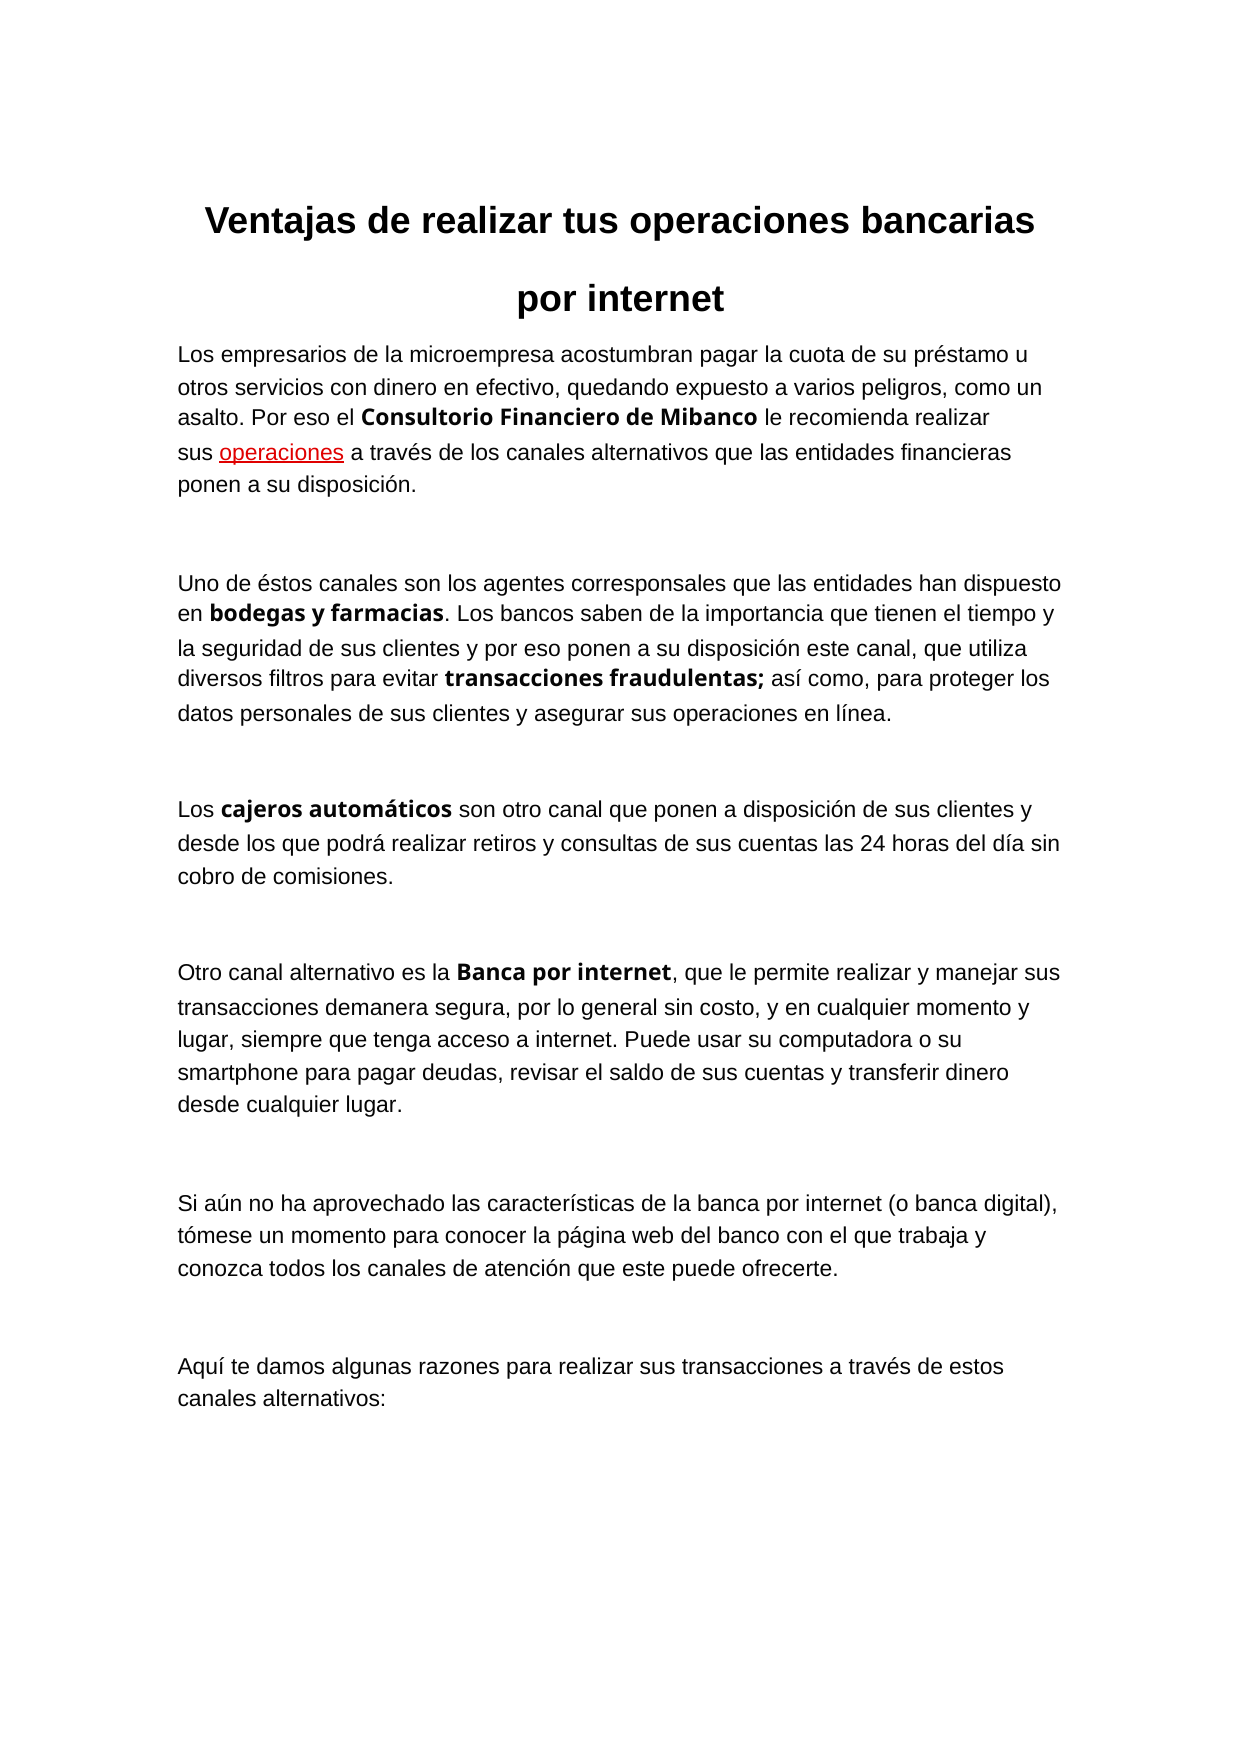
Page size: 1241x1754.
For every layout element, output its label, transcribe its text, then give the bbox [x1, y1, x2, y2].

text Ventajas de realizar tus operaciones bancarias por internet [177, 163, 1063, 319]
text Los empresarios de la microempresa acostumbran pagar la cuota de su préstamo u otros servicios con dinero en efectivo, quedando expuesto a varios peligros, como un asalto. Por eso el Consultorio Financiero de Mibanco le recomienda realizar sus operaciones a través de los canales alternativos que las entidades financieras ponen a su disposición. [177, 335, 1063, 498]
text Otro canal alternativo es la Banca por internet, que le permite realizar y manejar sus transacciones demanera segura, por lo general sin costo, y en cualquier momento y lugar, siempre que tenga acceso a internet. Puede usar su computadora o su smartphone para pagar deudas, revisar el saldo de sus cuentas y transferir dinero desde cualquier lugar. [177, 955, 1063, 1118]
text Los cajeros automáticos son otro canal que ponen a disposición de sus clientes y desde los que podrá realizar retiros y consultas de sus cuentas las 24 horas del día sin cobro de comisiones. [177, 792, 1063, 889]
text Si aún no ha aprovechado las características de la banca por internet (o banca digital), tómese un momento para conocer la página web del banco con el que trabaja y conozca todos los canales de atención que este puede ofrecerte. [177, 1183, 1063, 1281]
text Aquí te damos algunas razones para realizar sus transacciones a través de estos canales alternativos: [177, 1347, 1063, 1412]
text Uno de éstos canales son los agentes corresponsales que las entidades han dispuesto en bodegas y farmacias. Los bancos saben de la importancia que tienen el tiempo y la seguridad de sus clientes y por eso ponen a su disposición este canal, que utiliza diversos filtros para evitar transacciones fraudulentas; así como, para proteger los datos personales de sus clientes y asegurar sus operaciones en línea. [177, 563, 1063, 726]
